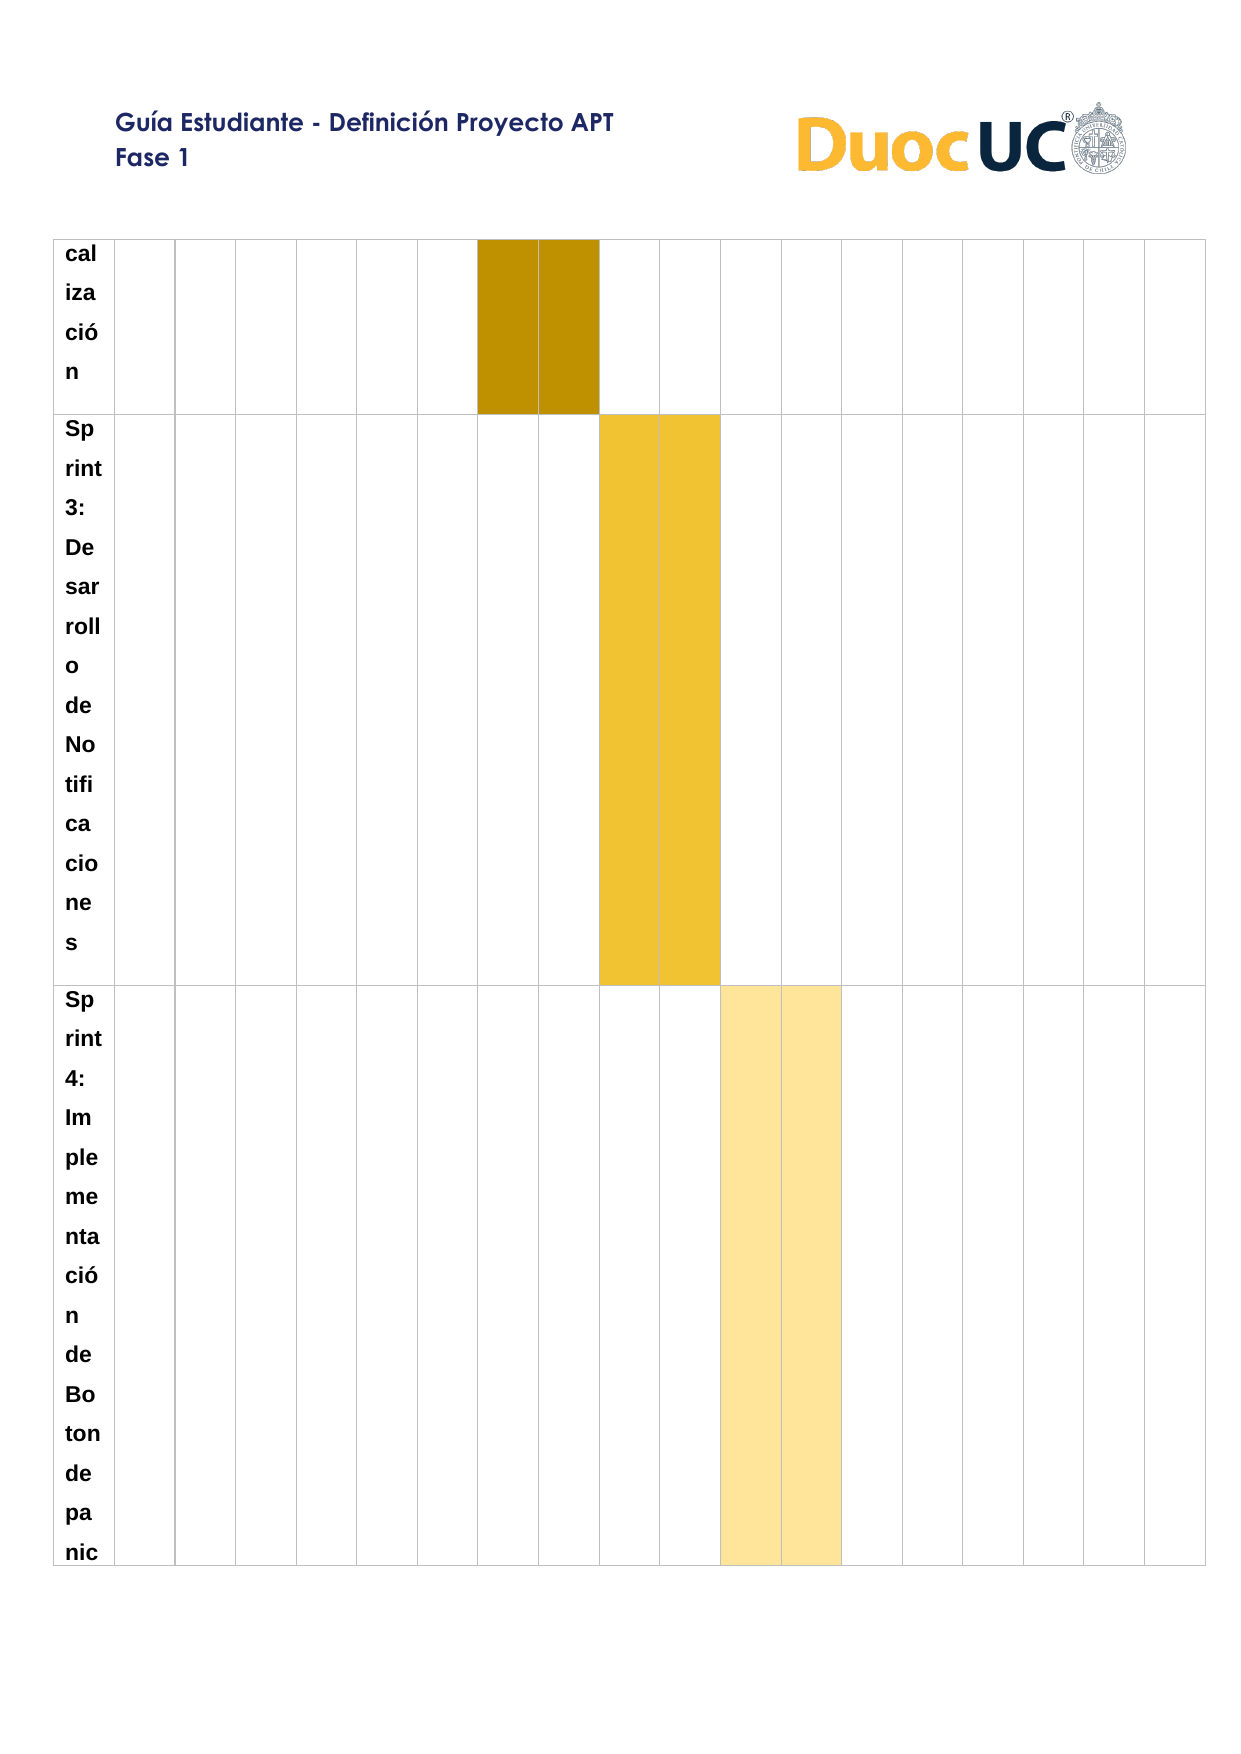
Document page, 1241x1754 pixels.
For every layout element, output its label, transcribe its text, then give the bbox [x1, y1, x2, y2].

table_cell [782, 240, 841, 414]
table_cell [600, 986, 659, 1565]
table_cell [782, 986, 841, 1565]
table_cell [842, 240, 902, 414]
picture [798, 102, 1126, 174]
table_cell [660, 415, 720, 985]
table_cell Sprint2: Implementación de Geolocalización [54, 240, 114, 414]
table_cell [478, 986, 538, 1565]
table_cell [176, 240, 235, 414]
table_cell [600, 240, 659, 414]
table_cell [176, 415, 235, 985]
table_cell [721, 240, 781, 414]
table_cell [1084, 986, 1144, 1565]
table_cell [721, 415, 781, 985]
table_cell [297, 415, 356, 985]
table_cell [1145, 240, 1205, 414]
table_cell [357, 986, 417, 1565]
table_cell [115, 240, 174, 414]
table_cell [782, 415, 841, 985]
table_cell [418, 415, 477, 985]
table_cell [963, 240, 1023, 414]
table_cell [297, 986, 356, 1565]
table_cell [660, 986, 720, 1565]
table_cell [297, 240, 356, 414]
table_cell [721, 986, 781, 1565]
table_cell [1084, 240, 1144, 414]
table_cell [539, 240, 599, 414]
table_cell [1145, 415, 1205, 985]
table_cell [539, 986, 599, 1565]
table_cell [1145, 986, 1205, 1565]
table_cell [660, 240, 720, 414]
table_cell [963, 415, 1023, 985]
table_cell [357, 415, 417, 985]
table_cell Sprint4: Implementación de Boton de panico [54, 986, 114, 1565]
table_cell [236, 415, 296, 985]
table_cell [418, 986, 477, 1565]
table_cell [539, 415, 599, 985]
table_cell [357, 240, 417, 414]
table_cell [115, 986, 174, 1565]
table_cell [236, 986, 296, 1565]
table_cell [600, 415, 659, 985]
table_cell [418, 240, 477, 414]
table_cell [842, 986, 902, 1565]
table_cell [1024, 240, 1083, 414]
table_cell [1024, 986, 1083, 1565]
table_cell [478, 415, 538, 985]
table_cell [842, 415, 902, 985]
table_cell [903, 415, 962, 985]
table_cell [963, 986, 1023, 1565]
table_cell [236, 240, 296, 414]
table_cell [903, 240, 962, 414]
table_cell [903, 986, 962, 1565]
table_cell [115, 415, 174, 985]
table_cell Sprint3: Desarrollo de Notificaciones [54, 415, 114, 985]
table_cell [176, 986, 235, 1565]
table_cell [1024, 415, 1083, 985]
table_cell [478, 240, 538, 414]
table_cell [1084, 415, 1144, 985]
